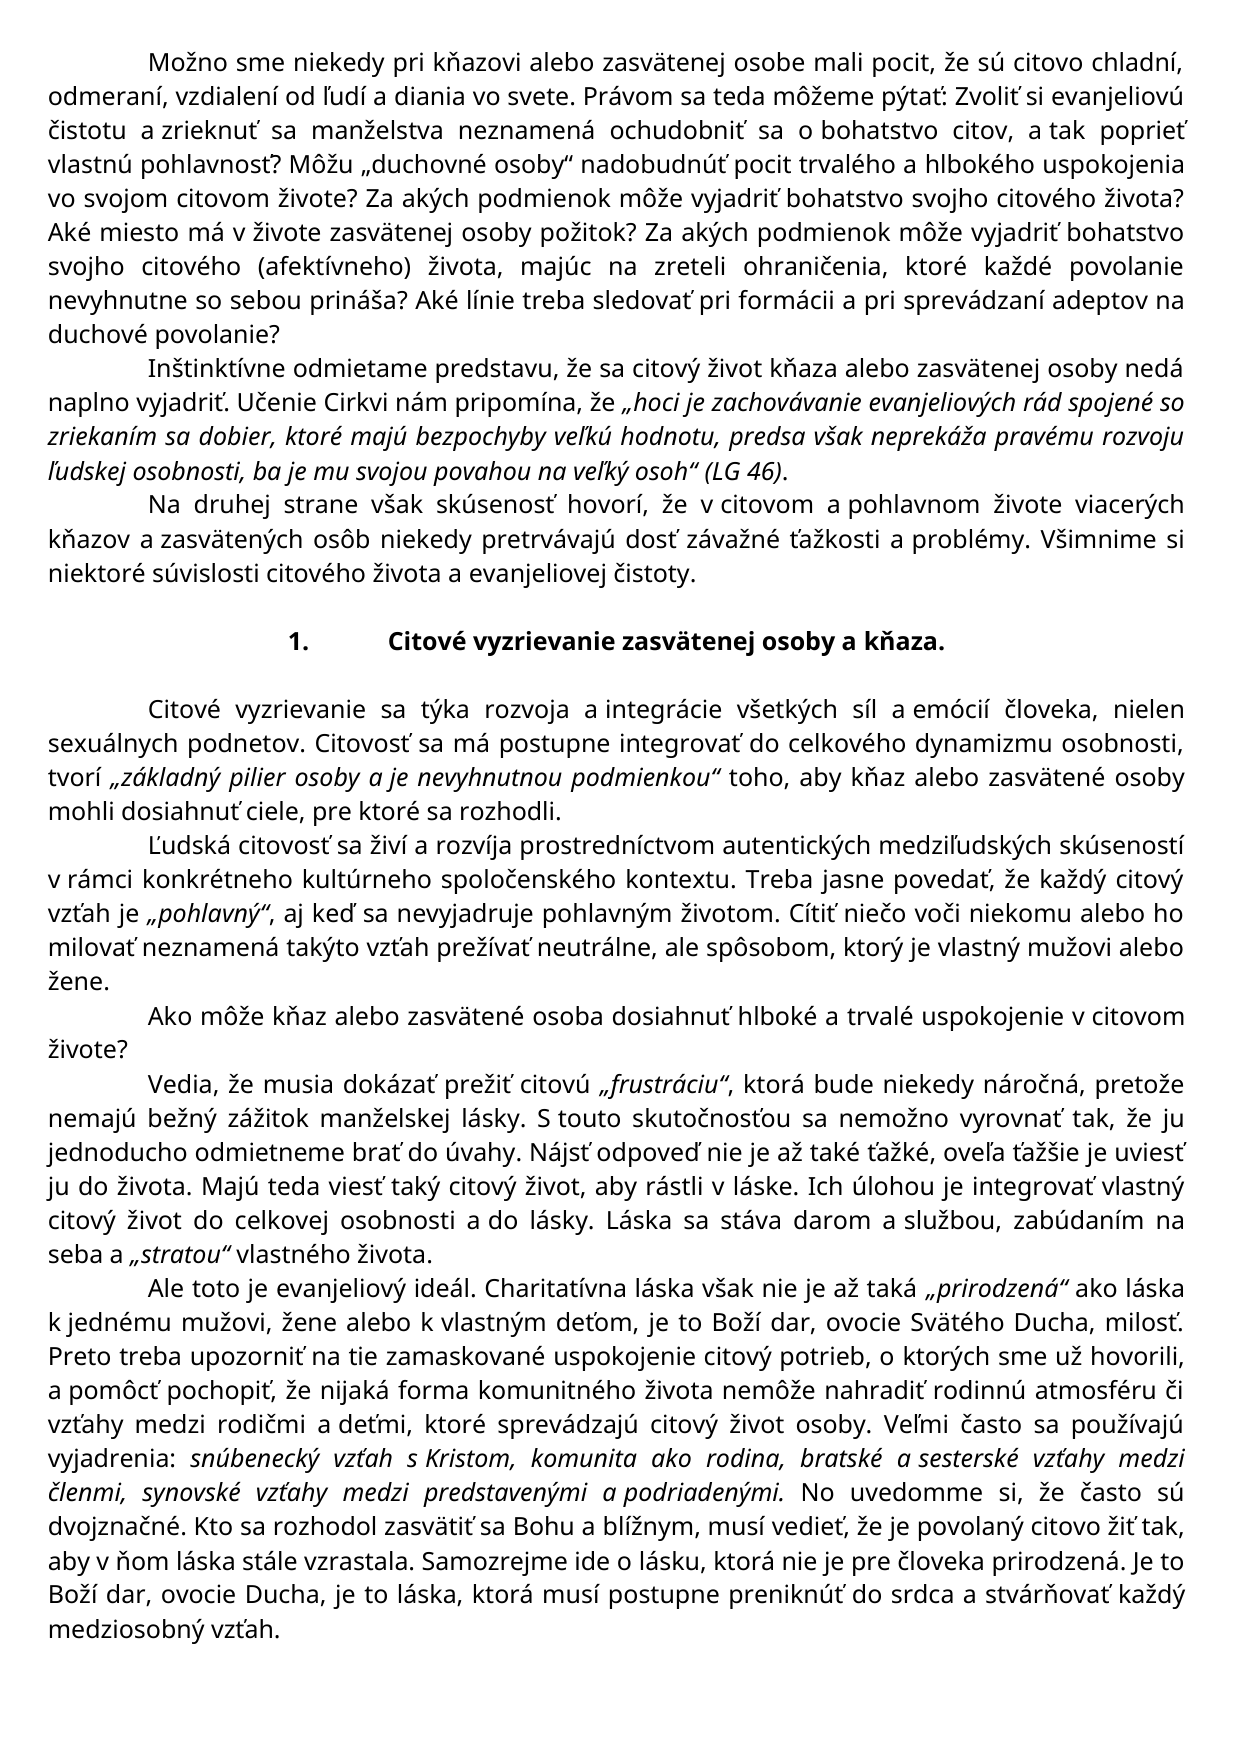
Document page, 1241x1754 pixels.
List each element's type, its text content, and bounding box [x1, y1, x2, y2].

text Možno sme niekedy pri kňazovi alebo zasvätenej osobe mali pocit, že sú citovo chladní, odmeraní, vzdialení od ľudí a diania vo svete. Právom sa teda môžeme pýtať: Zvoliť si evanjeliovú čistotu a zrieknuť sa manželstva neznamená ochudobniť sa o bohatstvo citov, a tak poprieť vlastnú pohlavnosť? Môžu „duchovné osoby“ nadobudnúť pocit trvalého a hlbokého uspokojenia vo svojom citovom živote? Za akých podmienok môže vyjadriť bohatstvo svojho citového života? Aké miesto má v živote zasvätenej osoby požitok? Za akých podmienok môže vyjadriť bohatstvo svojho citového (afektívneho) života, majúc na zreteli ohraničenia, ktoré každé povolanie nevyhnutne so sebou prináša? Aké línie treba sledovať pri formácii a pri sprevádzaní adeptov na duchové povolanie? [48, 44, 1185, 351]
text Ako môže kňaz alebo zasvätené osoba dosiahnuť hlboké a trvalé uspokojenie v citovom živote? [48, 998, 1185, 1066]
text Ľudská citovosť sa živí a rozvíja prostredníctvom autentických medziľudských skúseností v rámci konkrétneho kultúrneho spoločenského kontextu. Treba jasne povedať, že každý citový vzťah je „pohlavný“, aj keď sa nevyjadruje pohlavným životom. Cítiť niečo voči niekomu alebo ho milovať neznamená takýto vzťah prežívať neutrálne, ale spôsobom, ktorý je vlastný mužovi alebo žene. [48, 828, 1185, 998]
text Na druhej strane však skúsenosť hovorí, že v citovom a pohlavnom živote viacerých kňazov a zasvätených osôb niekedy pretrvávajú dosť závažné ťažkosti a problémy. Všimnime si niektoré súvislosti citového života a evanjeliovej čistoty. [48, 487, 1185, 589]
list Citové vyzrievanie zasvätenej osoby a kňaza. [48, 623, 1185, 657]
text Vedia, že musia dokázať prežiť citovú „frustráciu“, ktorá bude niekedy náročná, pretože nemajú bežný zážitok manželskej lásky. S touto skutočnosťou sa nemožno vyrovnať tak, že ju jednoducho odmietneme brať do úvahy. Nájsť odpoveď nie je až také ťažké, oveľa ťažšie je uviesť ju do života. Majú teda viesť taký citový život, aby rástli v láske. Ich úlohou je integrovať vlastný citový život do celkovej osobnosti a do lásky. Láska sa stáva darom a službou, zabúdaním na seba a „stratou“ vlastného života. [48, 1066, 1185, 1271]
text Inštinktívne odmietame predstavu, že sa citový život kňaza alebo zasvätenej osoby nedá naplno vyjadriť. Učenie Cirkvi nám pripomína, že „hoci je zachovávanie evanjeliových rád spojené so zriekaním sa dobier, ktoré majú bezpochyby veľkú hodnotu, predsa však neprekáža pravému rozvoju ľudskej osobnosti, ba je mu svojou povahou na veľký osoh“ (LG 46). [48, 351, 1185, 487]
text Ale toto je evanjeliový ideál. Charitatívna láska však nie je až taká „prirodzená“ ako láska k jednému mužovi, žene alebo k vlastným deťom, je to Boží dar, ovocie Svätého Ducha, milosť. Preto treba upozorniť na tie zamaskované uspokojenie citový potrieb, o ktorých sme už hovorili, a pomôcť pochopiť, že nijaká forma komunitného života nemôže nahradiť rodinnú atmosféru či vzťahy medzi rodičmi a deťmi, ktoré sprevádzajú citový život osoby. Veľmi často sa používajú vyjadrenia: snúbenecký vzťah s Kristom, komunita ako rodina, bratské a sesterské vzťahy medzi členmi, synovské vzťahy medzi predstavenými a podriadenými. No uvedomme si, že často sú dvojznačné. Kto sa rozhodol zasvätiť sa Bohu a blížnym, musí vedieť, že je povolaný citovo žiť tak, aby v ňom láska stále vzrastala. Samozrejme ide o lásku, ktorá nie je pre človeka prirodzená. Je to Boží dar, ovocie Ducha, je to láska, ktorá musí postupne preniknúť do srdca a stvárňovať každý medziosobný vzťah. [48, 1271, 1185, 1645]
text Citové vyzrievanie sa týka rozvoja a integrácie všetkých síl a emócií človeka, nielen sexuálnych podnetov. Citovosť sa má postupne integrovať do celkového dynamizmu osobnosti, tvorí „základný pilier osoby a je nevyhnutnou podmienkou“ toho, aby kňaz alebo zasvätené osoby mohli dosiahnuť ciele, pre ktoré sa rozhodli. [48, 692, 1185, 828]
